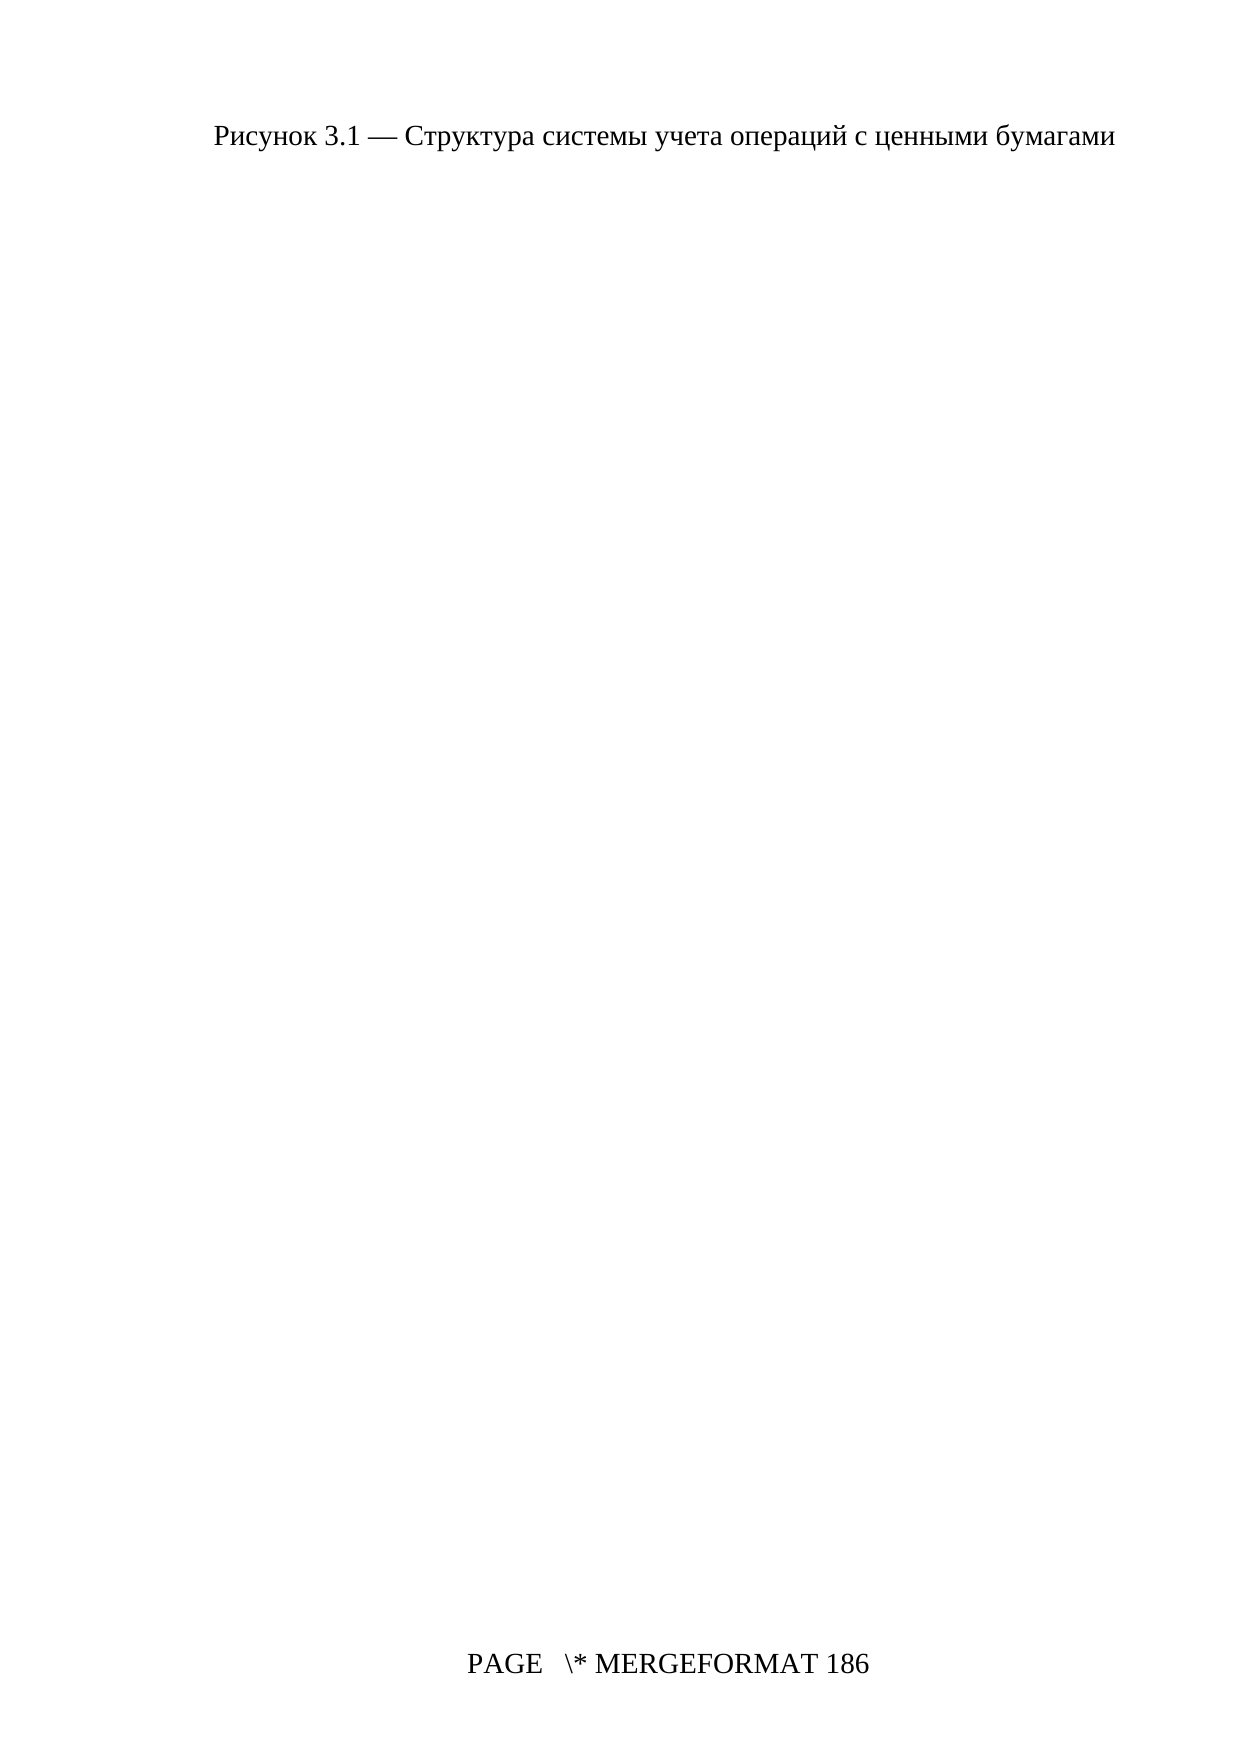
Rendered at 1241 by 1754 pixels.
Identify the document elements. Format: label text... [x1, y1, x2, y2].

text Рисунок 3.1 — Структура системы учета операций с ценными бумагами [177, 118, 1152, 152]
